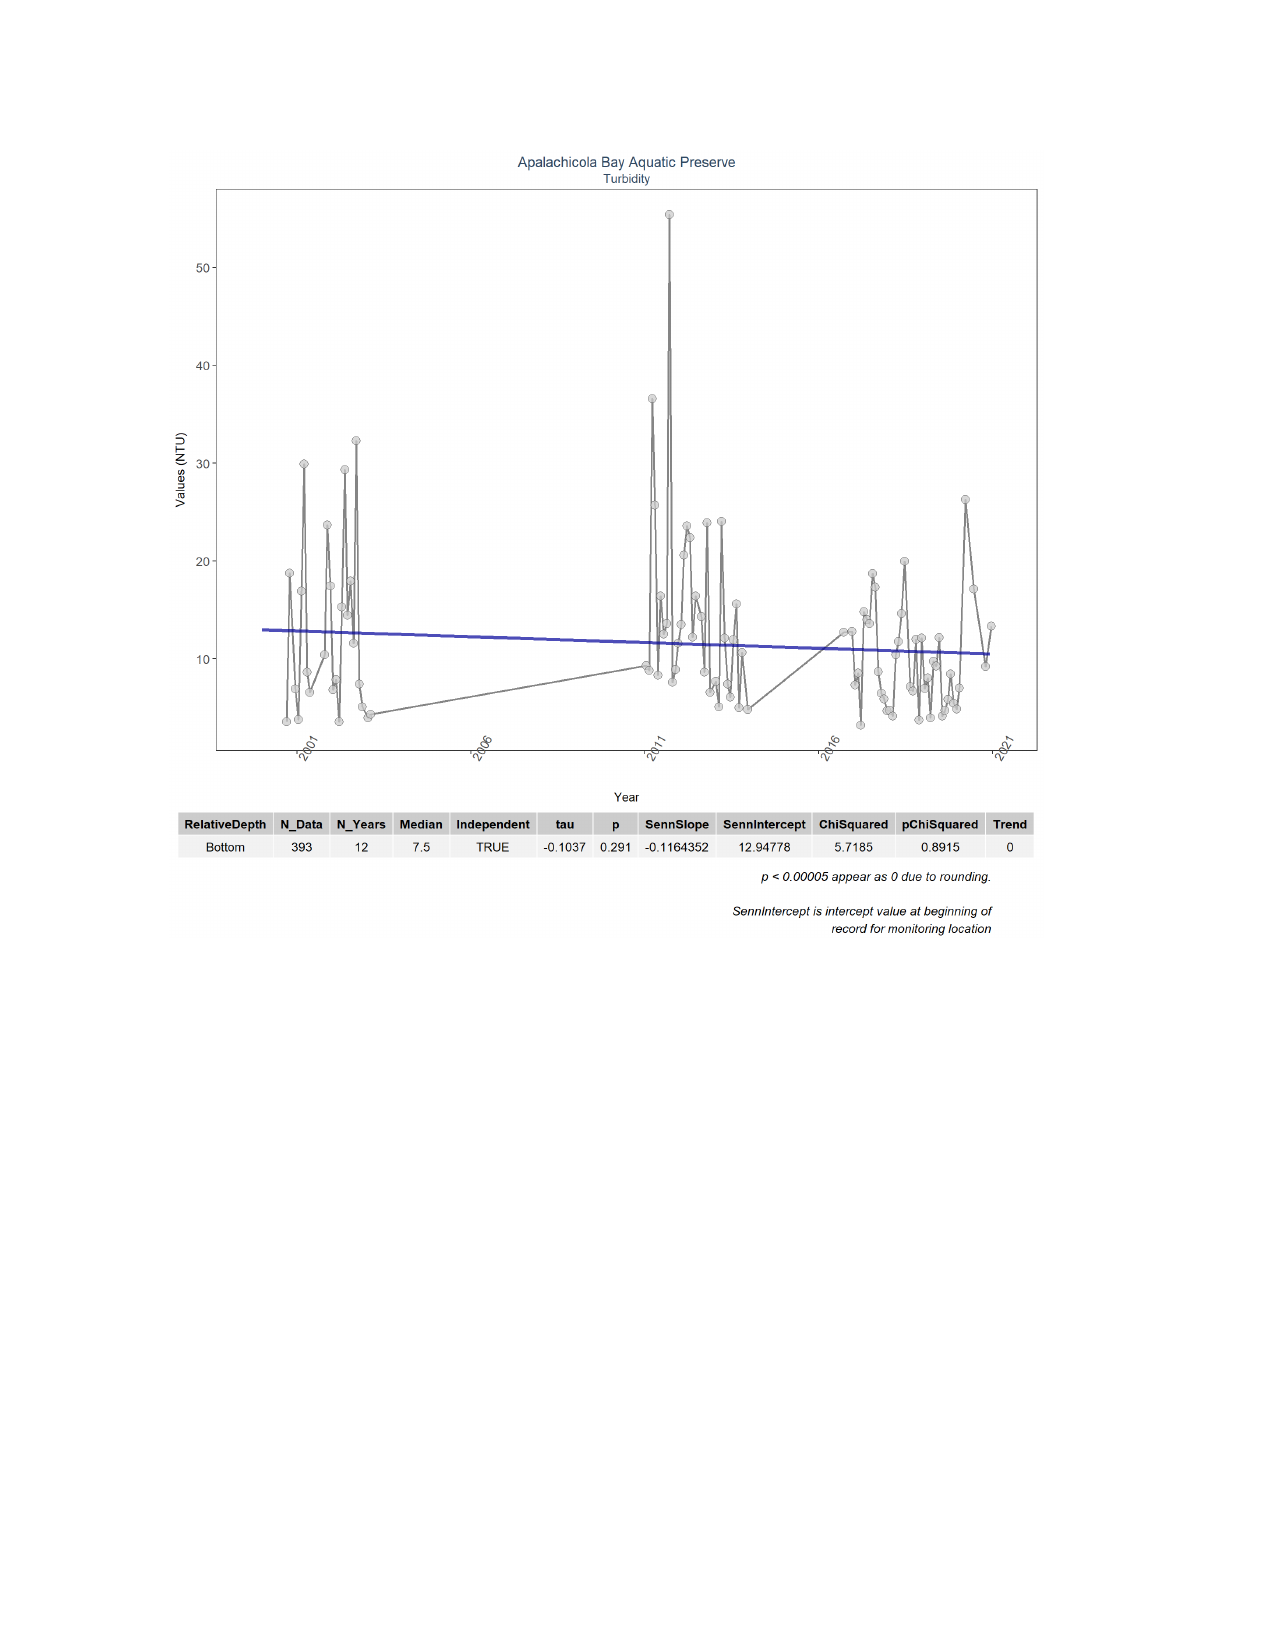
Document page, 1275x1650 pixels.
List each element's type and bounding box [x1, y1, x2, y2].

picture [168, 150, 1044, 938]
